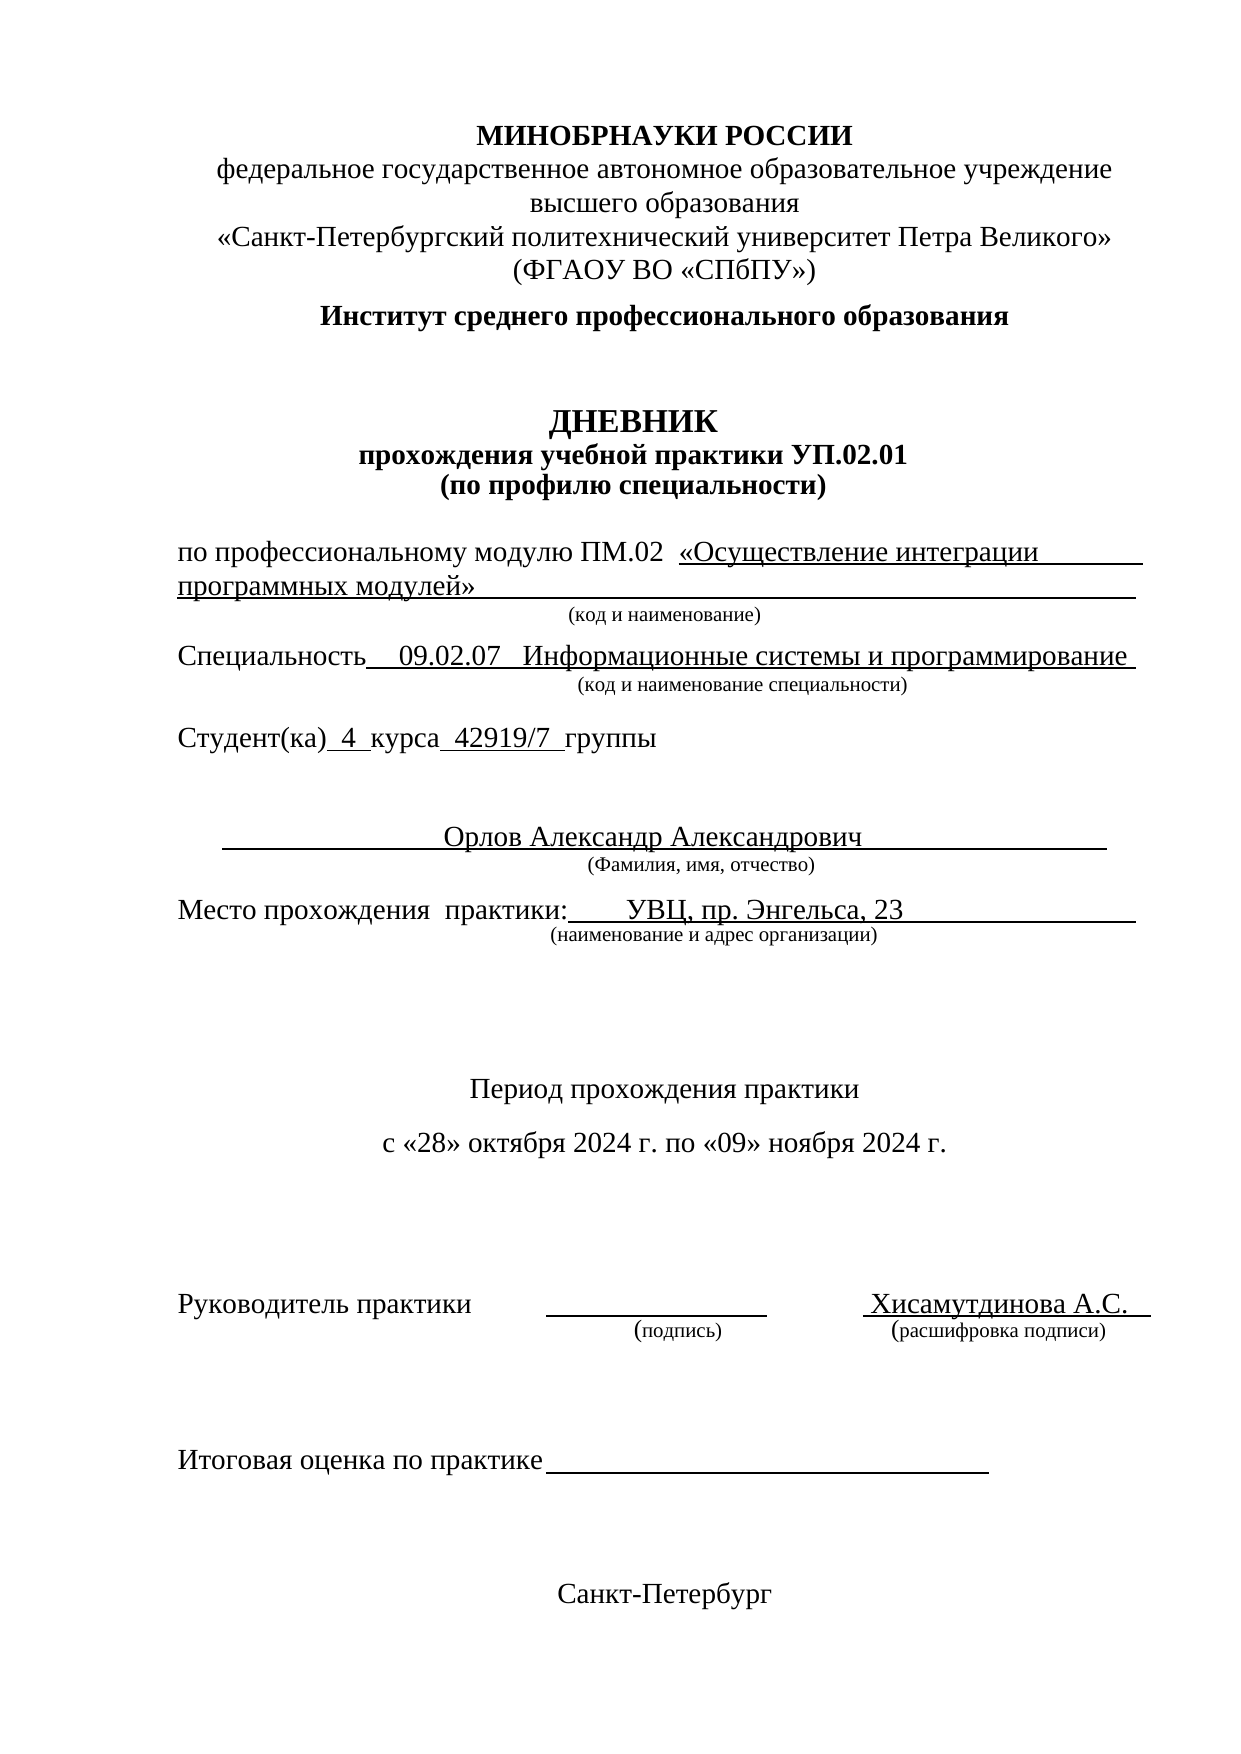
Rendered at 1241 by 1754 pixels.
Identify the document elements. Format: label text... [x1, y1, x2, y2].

text (по профилю специальности) [177, 470, 1089, 501]
text (ФГАОУ ВО «СПбПУ») [177, 252, 1152, 286]
text Руководитель практики Хисамутдинова А.С. [177, 1292, 1152, 1319]
text (код и наименование) [177, 601, 1152, 626]
text Период прохождения практики [177, 1076, 1152, 1104]
text (подпись) (расшифровка подписи) [177, 1319, 1152, 1342]
text (наименование и адрес организации) [177, 925, 1152, 946]
text Специальность 09.02.07 Информационные системы и программирование [177, 638, 1152, 672]
text Санкт-Петербург [177, 1577, 1152, 1610]
text (Фамилия, имя, отчество) [177, 852, 1152, 876]
text МИНОБРНАУКИ РОССИИ [177, 118, 1152, 152]
text (код и наименование специальности) [177, 672, 1152, 696]
text Институт среднего профессионального образования [177, 298, 1152, 332]
text ДНЕВНИК [177, 405, 1089, 440]
text федеральное государственное автономное образовательное учреждение [177, 152, 1152, 185]
text с «28» октября 2024 г. по «09» ноября 2024 г. [177, 1129, 1152, 1158]
text Орлов Александр Александрович [177, 819, 1152, 852]
text Место прохождения практики: УВЦ, пр. Энгельса, 23 [177, 897, 1152, 925]
text высшего образования [177, 185, 1152, 219]
text Студент(ка) 4 курса 42919/7 группы [177, 721, 1152, 754]
text прохождения учебной практики УП.02.01 [177, 440, 1089, 470]
text Итоговая оценка по практике [177, 1442, 1152, 1476]
text по профессиональному модулю ПМ.02 «Осуществление интеграции программных модулей» [177, 534, 1152, 601]
text «Санкт-Петербургский политехнический университет Петра Великого» [177, 219, 1152, 252]
